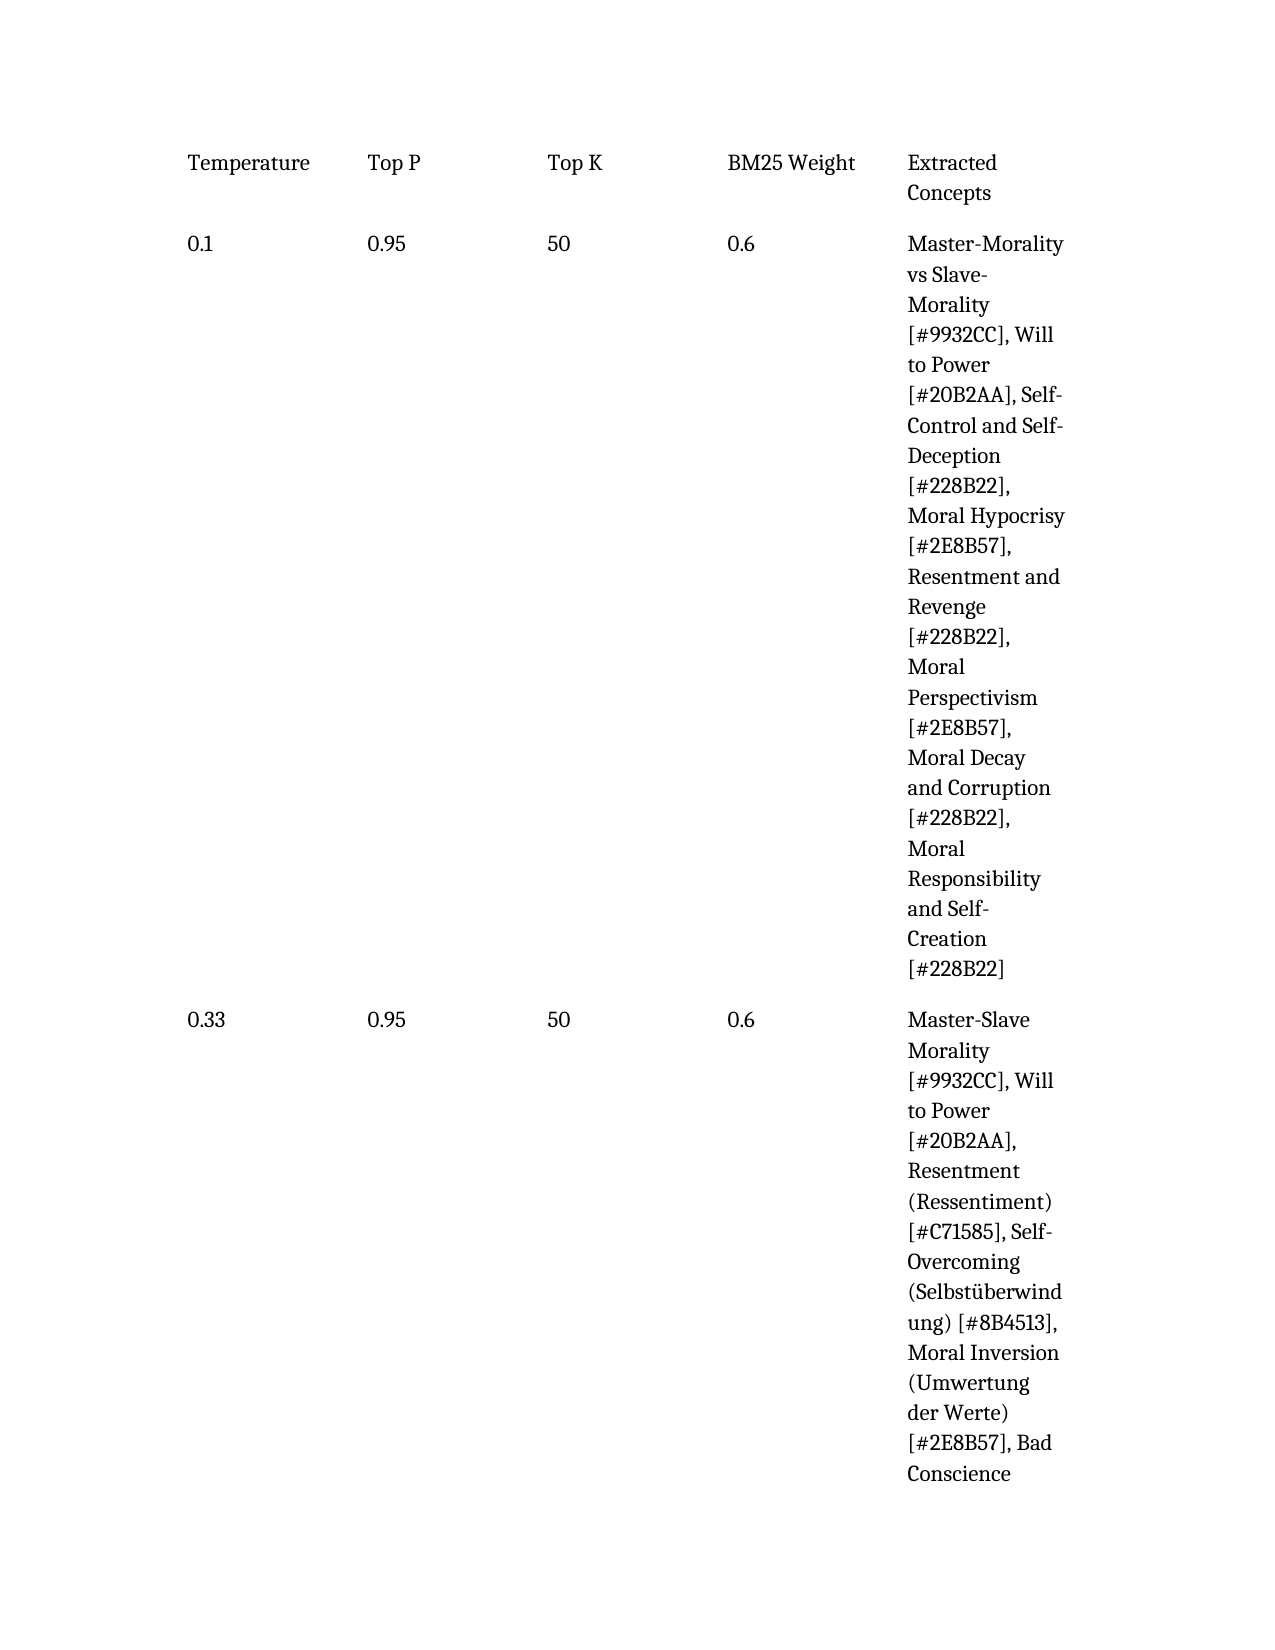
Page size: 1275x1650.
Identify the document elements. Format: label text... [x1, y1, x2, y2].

table_cell 0.1 [176, 231, 356, 1007]
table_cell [896, 1007, 1076, 1487]
table_header Extracted Concepts [896, 150, 1076, 231]
table_cell 0.95 [356, 1007, 536, 1487]
table_cell 50 [536, 1007, 716, 1487]
table_cell 0.6 [716, 231, 896, 1007]
table_header Top K [536, 150, 716, 231]
table_cell Master-Morality vs Slave-Morality [#9932CC], Will to Power [#20B2AA], Self-Control and Self-Deception [#228B22], Moral Hypocrisy [#2E8B57], Resentment and Revenge [#228B22], Moral Perspectivism [#2E8B57], Moral Decay and Corruption [#228B22], Moral Responsibility and Self-Creation [#228B22] [896, 231, 1076, 1007]
table_cell 0.6 [716, 1007, 896, 1487]
table_header Temperature [176, 150, 356, 231]
table_header Top P [356, 150, 536, 231]
table_header BM25 Weight [716, 150, 896, 231]
table_cell 0.33 [176, 1007, 356, 1487]
table_cell 0.95 [356, 231, 536, 1007]
table_cell 50 [536, 231, 716, 1007]
